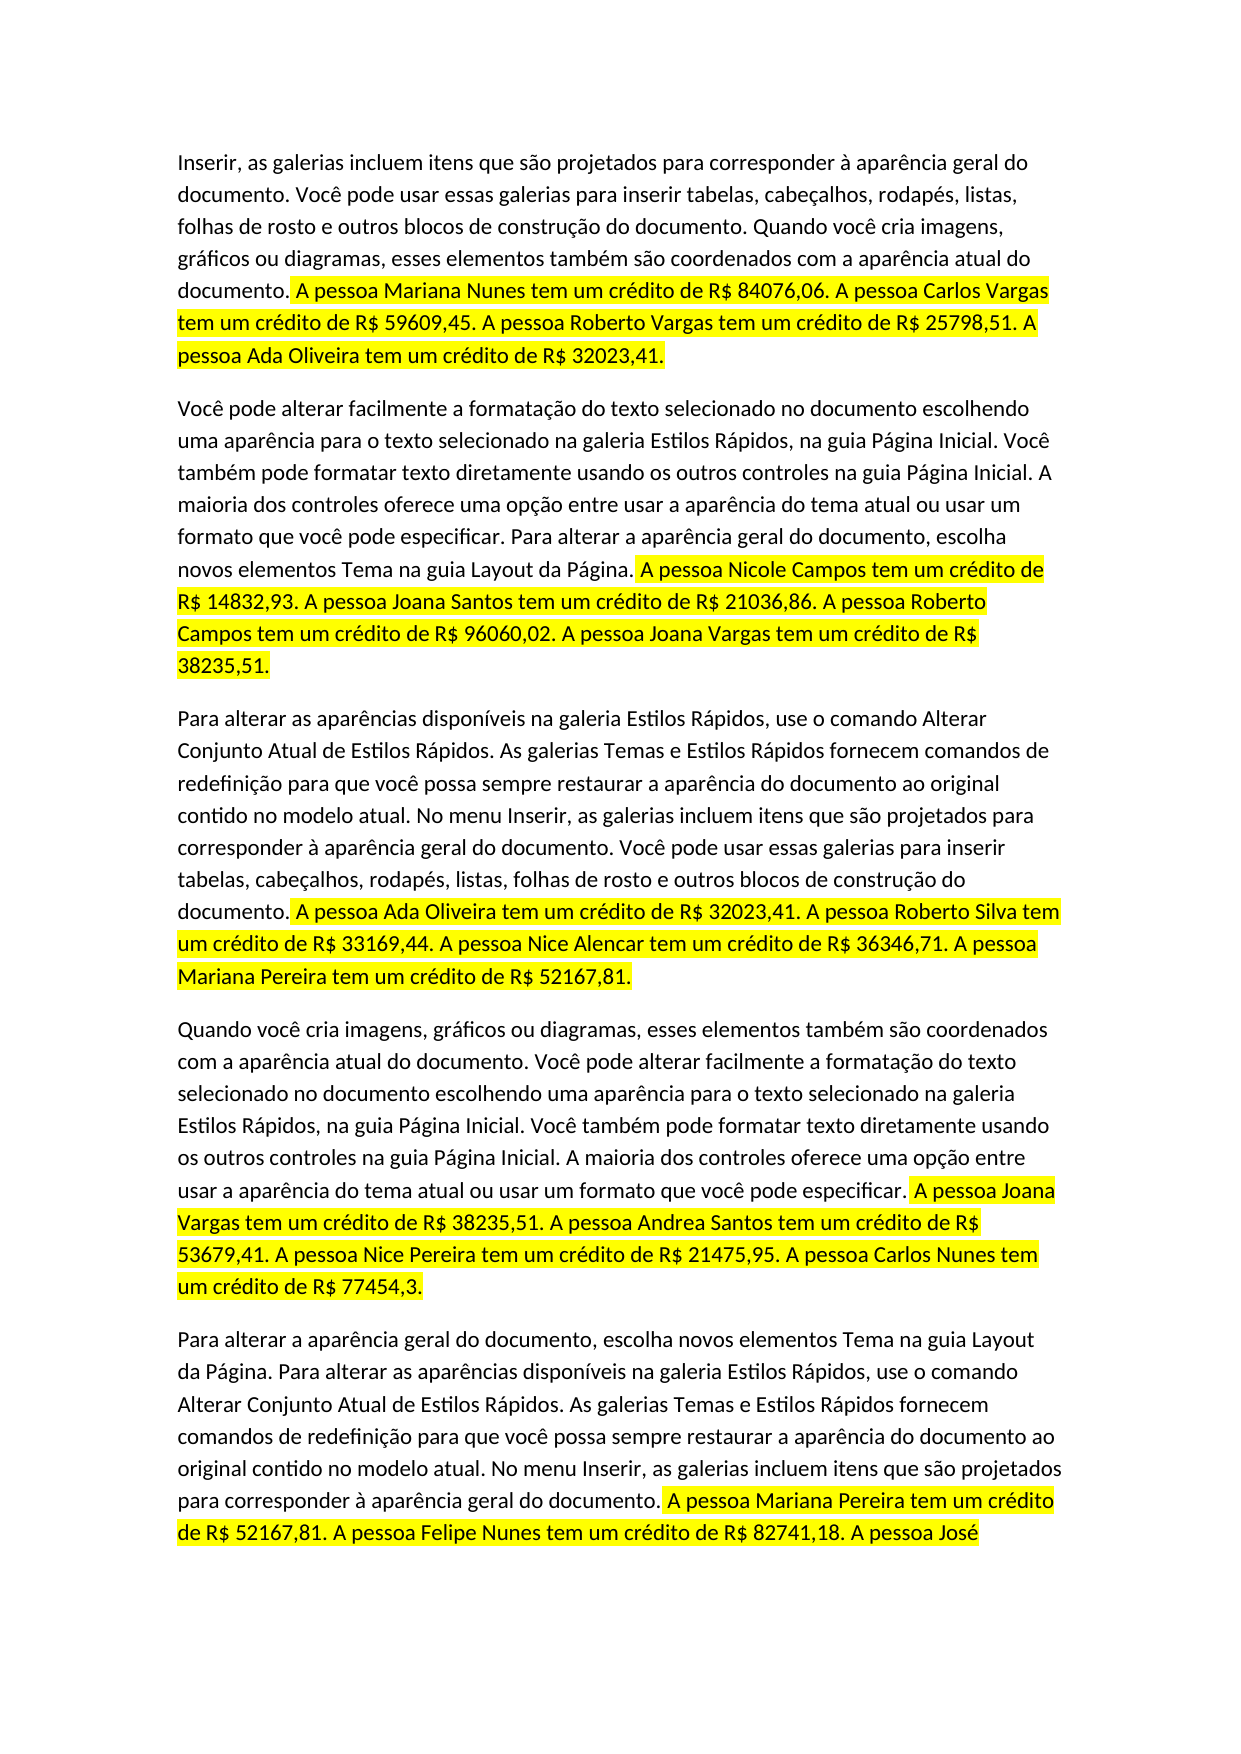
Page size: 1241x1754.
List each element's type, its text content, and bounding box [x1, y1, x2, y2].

text Para alterar as aparências disponíveis na galeria Estilos Rápidos, use o comando Alterar Conjunto Atual de Estilos Rápidos. As galerias Temas e Estilos Rápidos fornecem comandos de redefinição para que você possa sempre restaurar a aparência do documento ao original contido no modelo atual. No menu Inserir, as galerias incluem itens que são projetados para corresponder à aparência geral do documento. Você pode usar essas galerias para inserir tabelas, cabeçalhos, rodapés, listas, folhas de rosto e outros blocos de construção do documento. A pessoa Ada Oliveira tem um crédito de R$ 32023,41. A pessoa Roberto Silva tem um crédito de R$ 33169,44. A pessoa Nice Alencar tem um crédito de R$ 36346,71. A pessoa Mariana Pereira tem um crédito de R$ 52167,81. [177, 704, 1063, 990]
text Quando você cria imagens, gráficos ou diagramas, esses elementos também são coordenados com a aparência atual do documento. Você pode alterar facilmente a formatação do texto selecionado no documento escolhendo uma aparência para o texto selecionado na galeria Estilos Rápidos, na guia Página Inicial. Você também pode formatar texto diretamente usando os outros controles na guia Página Inicial. A maioria dos controles oferece uma opção entre usar a aparência do tema atual ou usar um formato que você pode especificar. A pessoa Joana Vargas tem um crédito de R$ 38235,51. A pessoa Andrea Santos tem um crédito de R$ 53679,41. A pessoa Nice Pereira tem um crédito de R$ 21475,95. A pessoa Carlos Nunes tem um crédito de R$ 77454,3. [177, 1015, 1063, 1300]
text Você pode alterar facilmente a formatação do texto selecionado no documento escolhendo uma aparência para o texto selecionado na galeria Estilos Rápidos, na guia Página Inicial. Você também pode formatar texto diretamente usando os outros controles na guia Página Inicial. A maioria dos controles oferece uma opção entre usar a aparência do tema atual ou usar um formato que você pode especificar. Para alterar a aparência geral do documento, escolha novos elementos Tema na guia Layout da Página. A pessoa Nicole Campos tem um crédito de R$ 14832,93. A pessoa Joana Santos tem um crédito de R$ 21036,86. A pessoa Roberto Campos tem um crédito de R$ 96060,02. A pessoa Joana Vargas tem um crédito de R$ 38235,51. [177, 394, 1063, 679]
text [177, 148, 1063, 369]
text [177, 1325, 1063, 1546]
